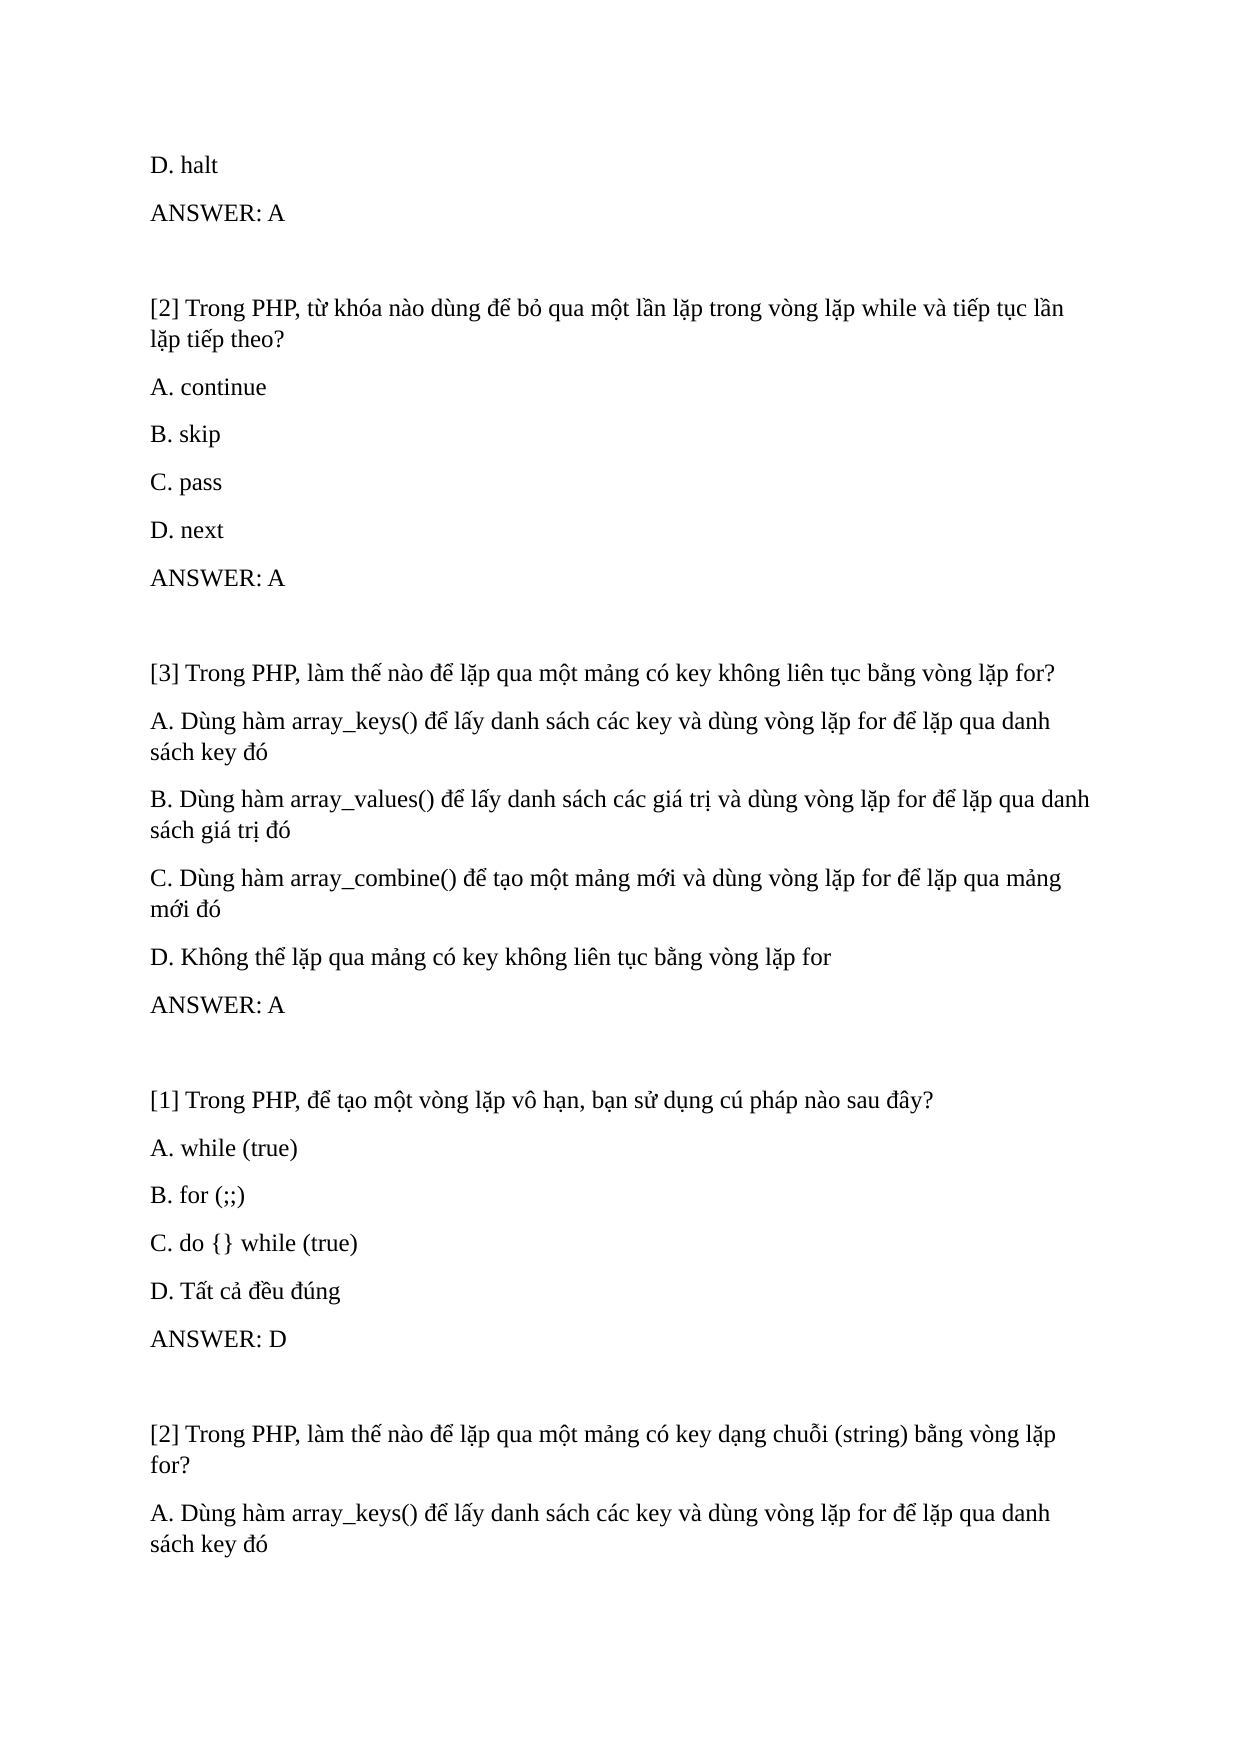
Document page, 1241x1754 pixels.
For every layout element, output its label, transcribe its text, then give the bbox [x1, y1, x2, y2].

text C. Dùng hàm array_combine() để tạo một mảng mới và dùng vòng lặp for để lặp qua mảng mới đó [150, 863, 1090, 923]
text D. Tất cả đều đúng [150, 1276, 1090, 1305]
text ANSWER: A [150, 990, 1090, 1018]
text A. while (true) [150, 1133, 1090, 1162]
text [2] Trong PHP, làm thế nào để lặp qua một mảng có key dạng chuỗi (string) bằng vòng lặp for? [150, 1419, 1090, 1479]
text C. do {} while (true) [150, 1228, 1090, 1257]
text [3] Trong PHP, làm thế nào để lặp qua một mảng có key không liên tục bằng vòng lặp for? [150, 658, 1090, 687]
text ANSWER: D [150, 1324, 1090, 1352]
text ANSWER: A [150, 563, 1090, 591]
text D. halt [150, 150, 1090, 179]
text B. skip [150, 419, 1090, 448]
text B. Dùng hàm array_values() để lấy danh sách các giá trị và dùng vòng lặp for để lặp qua danh sách giá trị đó [150, 784, 1090, 844]
text A. continue [150, 372, 1090, 401]
text C. pass [150, 467, 1090, 496]
text [2] Trong PHP, từ khóa nào dùng để bỏ qua một lần lặp trong vòng lặp while và tiếp tục lần lặp tiếp theo? [150, 293, 1090, 353]
text ANSWER: A [150, 198, 1090, 226]
text B. for (;;) [150, 1181, 1090, 1209]
text D. next [150, 515, 1090, 544]
text A. Dùng hàm array_keys() để lấy danh sách các key và dùng vòng lặp for để lặp qua danh sách key đó [150, 1498, 1090, 1558]
text D. Không thể lặp qua mảng có key không liên tục bằng vòng lặp for [150, 942, 1090, 971]
text [1] Trong PHP, để tạo một vòng lặp vô hạn, bạn sử dụng cú pháp nào sau đây? [150, 1085, 1090, 1114]
text A. Dùng hàm array_keys() để lấy danh sách các key và dùng vòng lặp for để lặp qua danh sách key đó [150, 706, 1090, 766]
